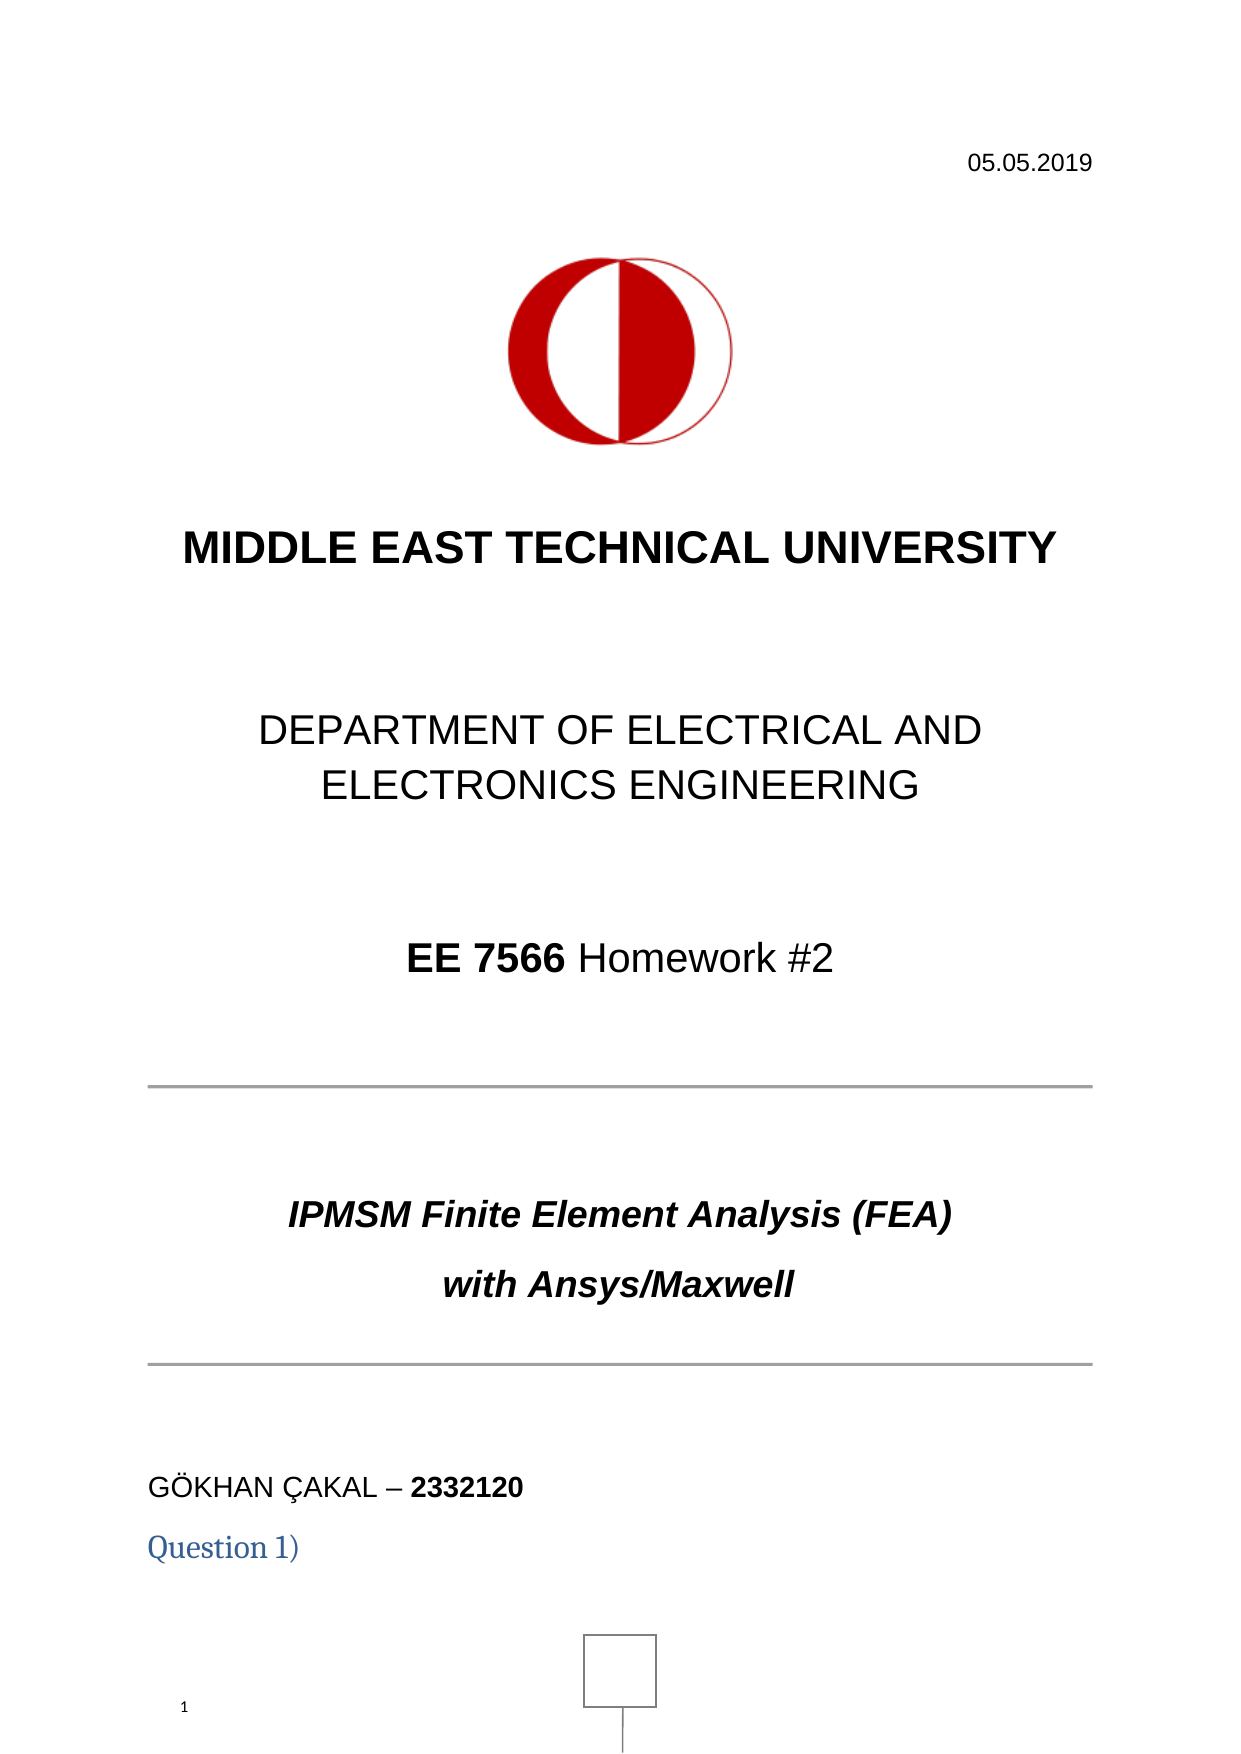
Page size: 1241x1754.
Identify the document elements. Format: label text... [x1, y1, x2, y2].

picture [503, 255, 737, 450]
text MIDDLE EAST TECHNICAL UNIVERSITY [148, 521, 1092, 573]
text EE 7566 Homework #2 [148, 933, 1092, 981]
subtitle Question 1) [148, 1529, 1092, 1567]
text GÖKHAN ÇAKAL – 2332120 [148, 1470, 1092, 1504]
text IPMSM Finite Element Analysis (FEA) [148, 1192, 1092, 1235]
text 05.05.2019 [148, 148, 1092, 176]
text DEPARTMENT OF ELECTRICAL AND ELECTRONICS ENGINEERING [148, 706, 1092, 809]
text with Ansys/Maxwell [148, 1262, 1092, 1338]
